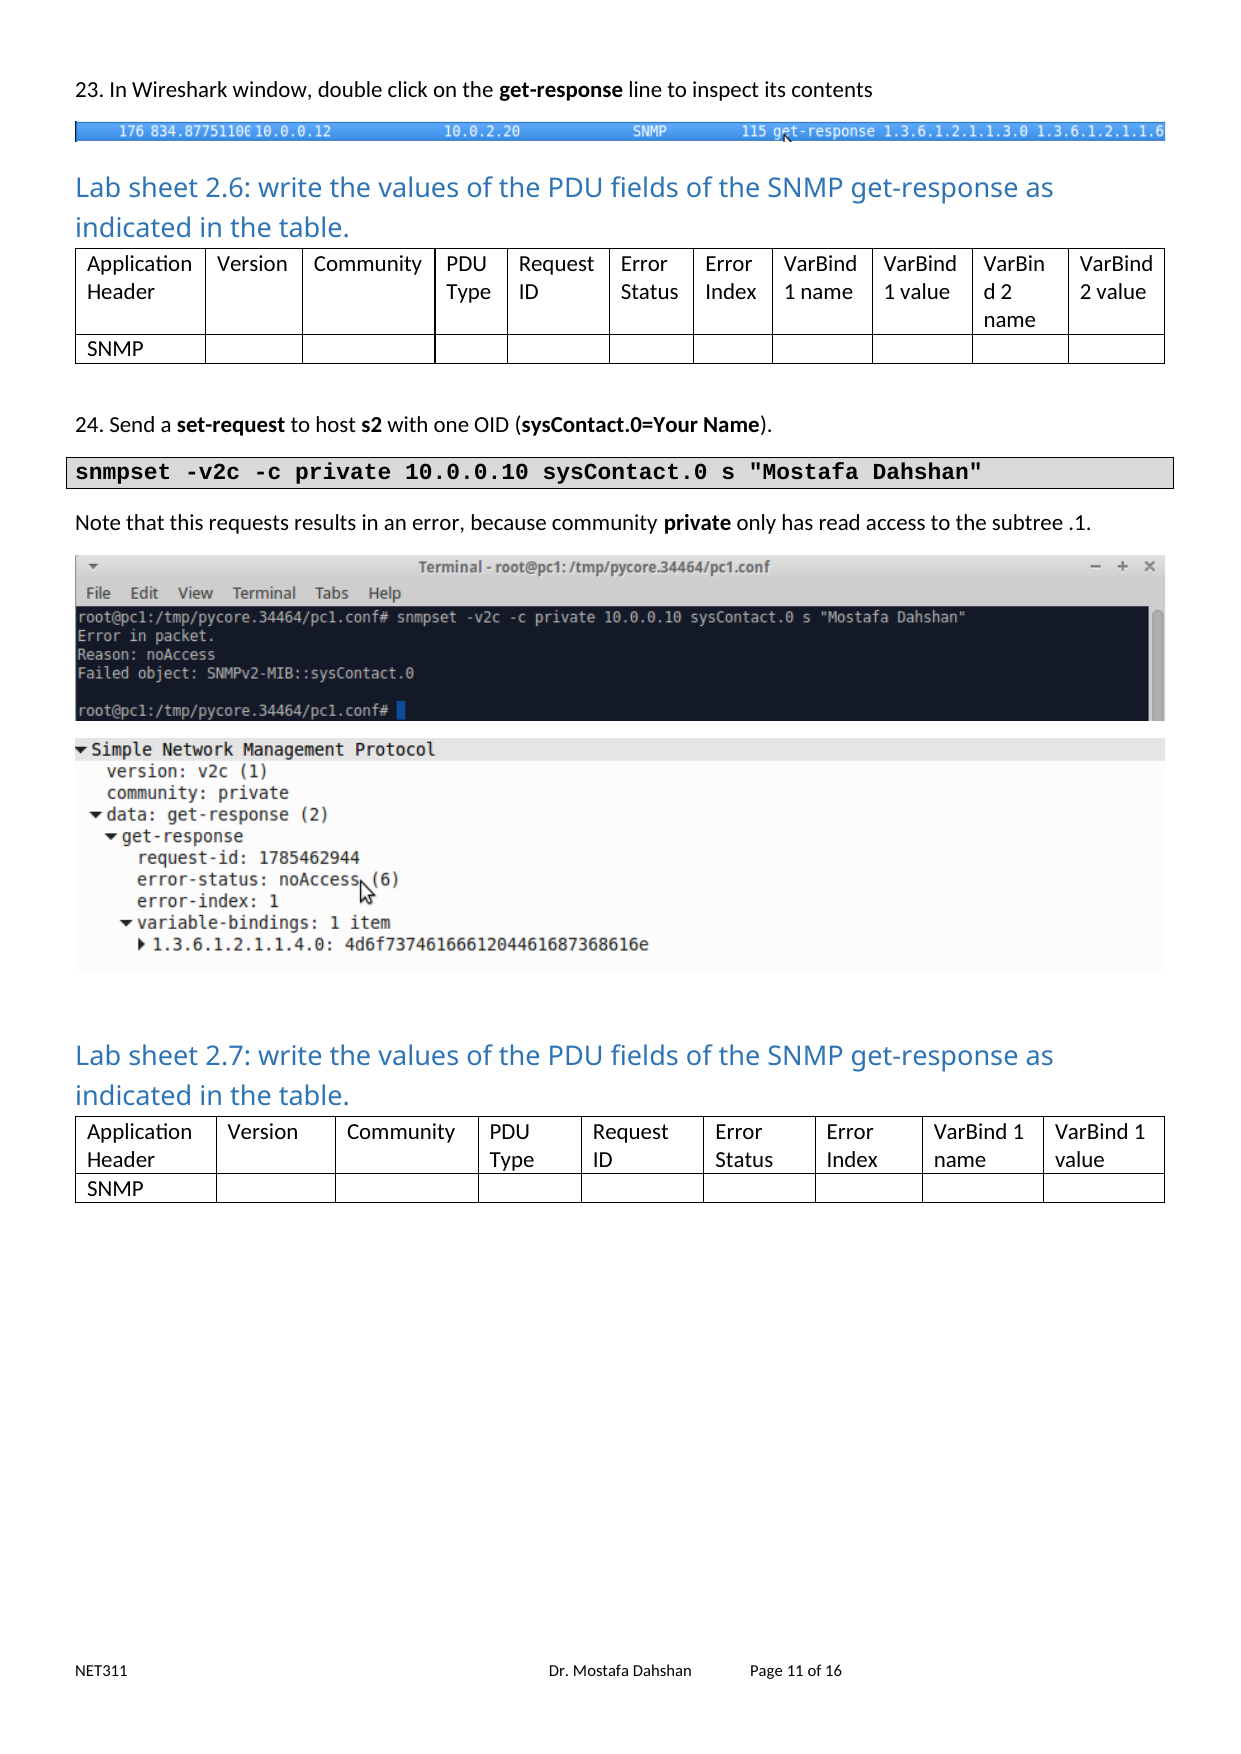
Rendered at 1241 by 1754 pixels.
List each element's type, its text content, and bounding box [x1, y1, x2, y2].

table_cell [816, 1174, 922, 1202]
table_header VarBind 1 value [1044, 1117, 1164, 1173]
picture [75, 738, 1166, 971]
table_cell [694, 335, 772, 362]
table_header Version [217, 1117, 335, 1173]
table_cell SNMP [76, 335, 205, 362]
table_header Application Header [76, 249, 205, 333]
table_cell [973, 335, 1068, 362]
table_cell [1044, 1174, 1164, 1202]
table_cell [610, 335, 693, 362]
table_header Community [303, 249, 434, 333]
table_cell [217, 1174, 335, 1202]
table_header Error Index [816, 1117, 922, 1173]
table_cell [923, 1174, 1043, 1202]
table_cell [206, 335, 302, 362]
table_header VarBind 2 value [1069, 249, 1164, 333]
picture [75, 555, 1166, 721]
table_header VarBind 1 name [773, 249, 872, 333]
table_cell [336, 1174, 478, 1202]
table_cell [1069, 335, 1164, 362]
table_cell [773, 335, 872, 362]
table_header PDU Type [479, 1117, 581, 1173]
table_cell [508, 335, 609, 362]
table_header VarBind 2 name [973, 249, 1068, 333]
text snmpset -v2c -c private 10.0.0.10 sysContact.0 s "Mostafa Dahshan" [67, 458, 1173, 488]
table_header VarBind 1 value [873, 249, 972, 333]
table_cell [582, 1174, 703, 1202]
table_header Application Header [76, 1117, 216, 1173]
table_cell [873, 335, 972, 362]
text Note that this requests results in an error, because community private only has read access to the subtree .1. [75, 508, 1165, 536]
table_cell [704, 1174, 815, 1202]
table_header Request ID [582, 1117, 703, 1173]
table_header Error Status [610, 249, 693, 333]
table_header Request ID [508, 249, 609, 333]
table_cell [303, 335, 434, 362]
table_header Error Index [694, 249, 772, 333]
table_header Error Status [704, 1117, 815, 1173]
table_header Community [336, 1117, 478, 1173]
table_cell [479, 1174, 581, 1202]
table_header Version [206, 249, 302, 333]
table_header PDU Type [436, 249, 507, 333]
picture [75, 121, 1166, 142]
table_cell SNMP [76, 1174, 216, 1202]
table_cell [436, 335, 507, 362]
table_header VarBind 1 name [923, 1117, 1043, 1173]
